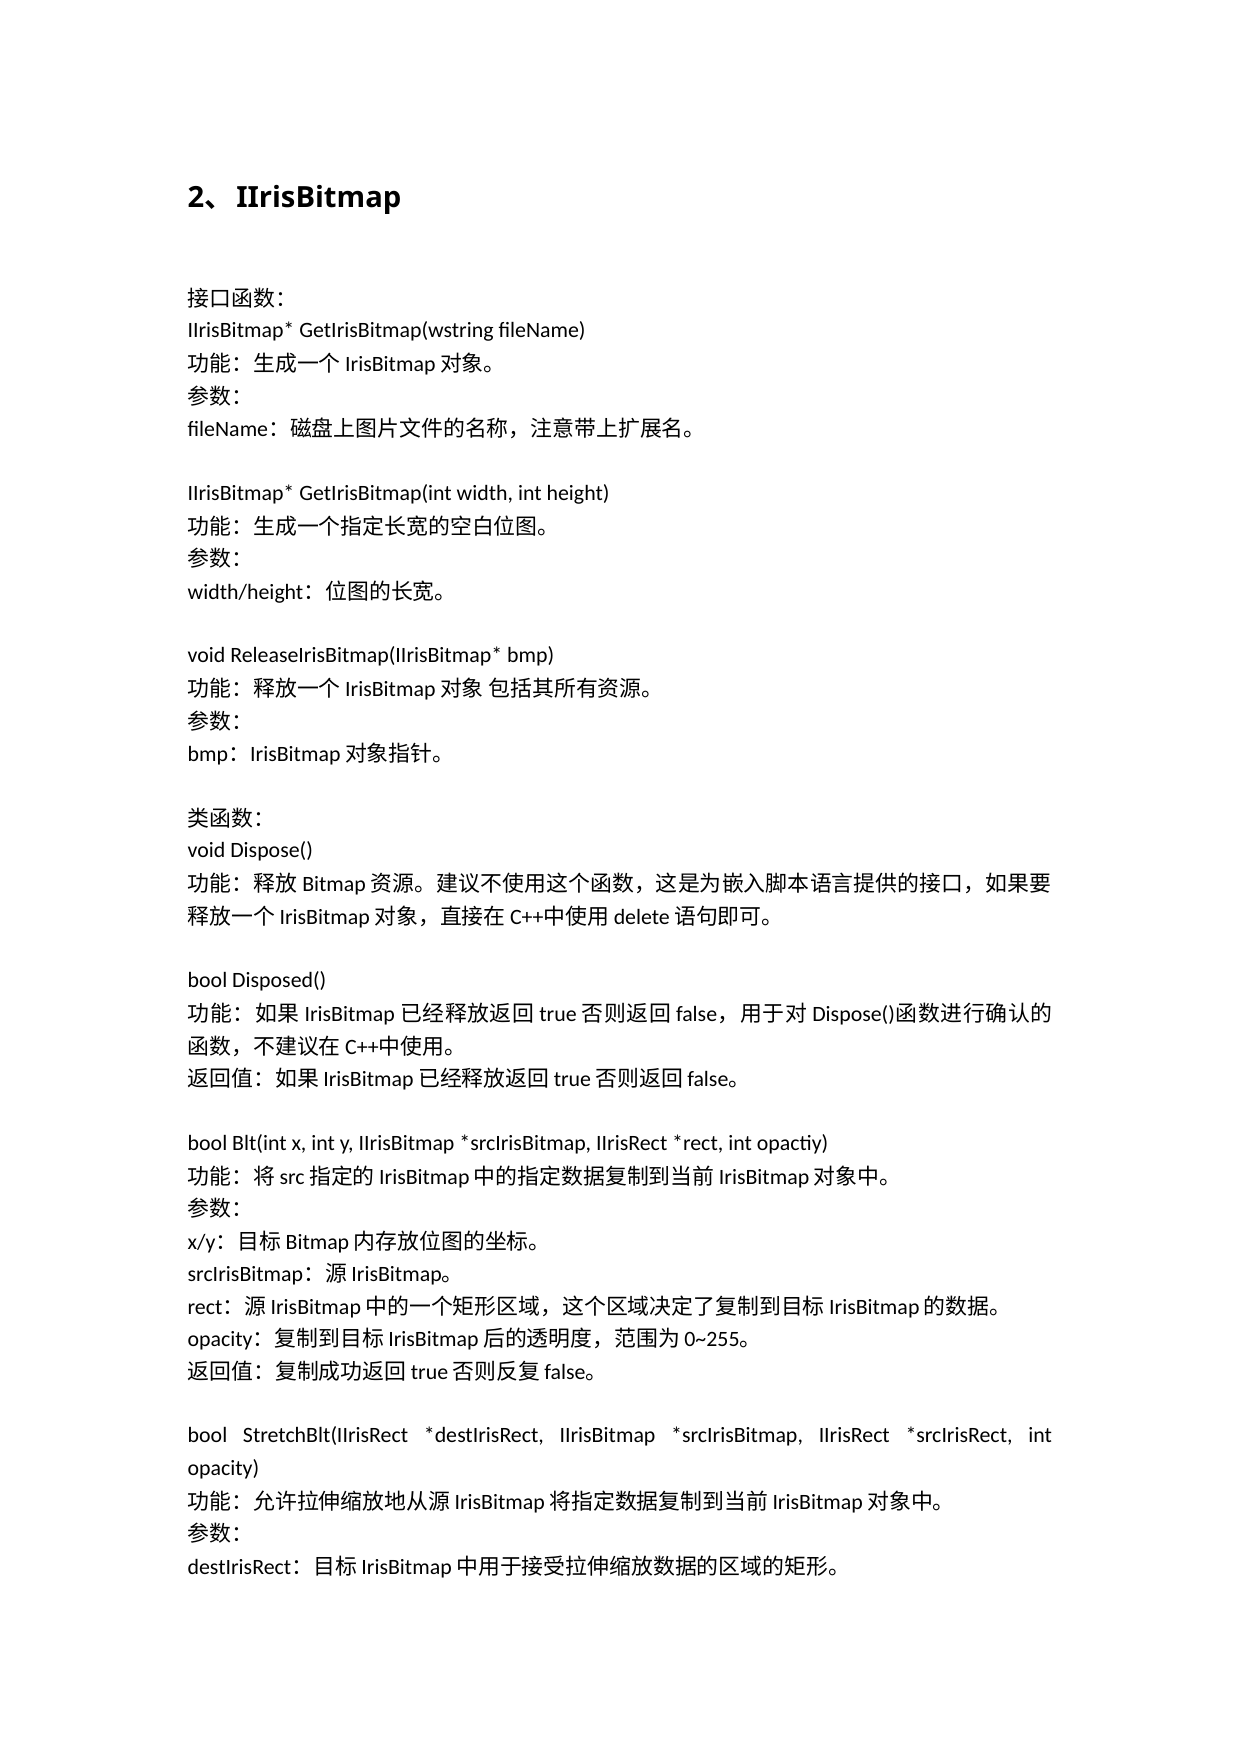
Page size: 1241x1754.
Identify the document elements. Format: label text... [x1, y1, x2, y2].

text destIrisRect：目标IrisBitmap中用于接受拉伸缩放数据的区域的矩形。 [187, 1548, 1053, 1581]
text 接口函数： [187, 281, 1053, 313]
text 参数： [187, 703, 1053, 736]
text bool StretchBlt(IIrisRect *destIrisRect, IIrisBitmap *srcIrisBitmap, IIrisRect *srcIrisRect, int opacity) [187, 1418, 1053, 1483]
text bool Blt(int x, int y, IIrisBitmap *srcIrisBitmap, IIrisRect *rect, int opactiy) [187, 1126, 1053, 1158]
text 功能：释放一个IrisBitmap对象 包括其所有资源。 [187, 671, 1053, 703]
text IIrisBitmap* GetIrisBitmap(int width, int height) [187, 476, 1053, 508]
text 参数： [187, 541, 1053, 573]
text 功能：释放Bitmap资源。建议不使用这个函数，这是为嵌入脚本语言提供的接口，如果要释放一个IrisBitmap对象，直接在C++中使用delete语句即可。 [187, 866, 1053, 931]
text IIrisBitmap* GetIrisBitmap(wstring fileName) [187, 313, 1053, 346]
text 参数： [187, 1516, 1053, 1548]
text void Dispose() [187, 833, 1053, 866]
subtitle IIrisBitmap [187, 162, 1053, 227]
text bmp：IrisBitmap对象指针。 [187, 736, 1053, 768]
text rect：源IrisBitmap中的一个矩形区域，这个区域决定了复制到目标IrisBitmap的数据。 [187, 1288, 1053, 1321]
text width/height：位图的长宽。 [187, 573, 1053, 606]
text 返回值：复制成功返回true否则反复false。 [187, 1353, 1053, 1386]
text 功能：生成一个IrisBitmap对象。 [187, 346, 1053, 378]
text fileName：磁盘上图片文件的名称，注意带上扩展名。 [187, 411, 1053, 443]
text 功能：生成一个指定长宽的空白位图。 [187, 508, 1053, 541]
text bool Disposed() [187, 963, 1053, 996]
text 参数： [187, 1191, 1053, 1223]
text 参数： [187, 378, 1053, 411]
text void ReleaseIrisBitmap(IIrisBitmap* bmp) [187, 638, 1053, 671]
text 功能：如果IrisBitmap已经释放返回true否则返回false，用于对Dispose()函数进行确认的函数，不建议在C++中使用。 [187, 996, 1053, 1061]
text x/y：目标Bitmap内存放位图的坐标。 [187, 1223, 1053, 1256]
text 功能：将src指定的IrisBitmap中的指定数据复制到当前IrisBitmap对象中。 [187, 1158, 1053, 1191]
text 返回值：如果IrisBitmap已经释放返回true否则返回false。 [187, 1061, 1053, 1093]
text opacity：复制到目标IrisBitmap后的透明度，范围为0~255。 [187, 1321, 1053, 1353]
text srcIrisBitmap：源IrisBitmap。 [187, 1256, 1053, 1288]
text 类函数： [187, 801, 1053, 833]
text 功能：允许拉伸缩放地从源IrisBitmap将指定数据复制到当前IrisBitmap对象中。 [187, 1483, 1053, 1516]
